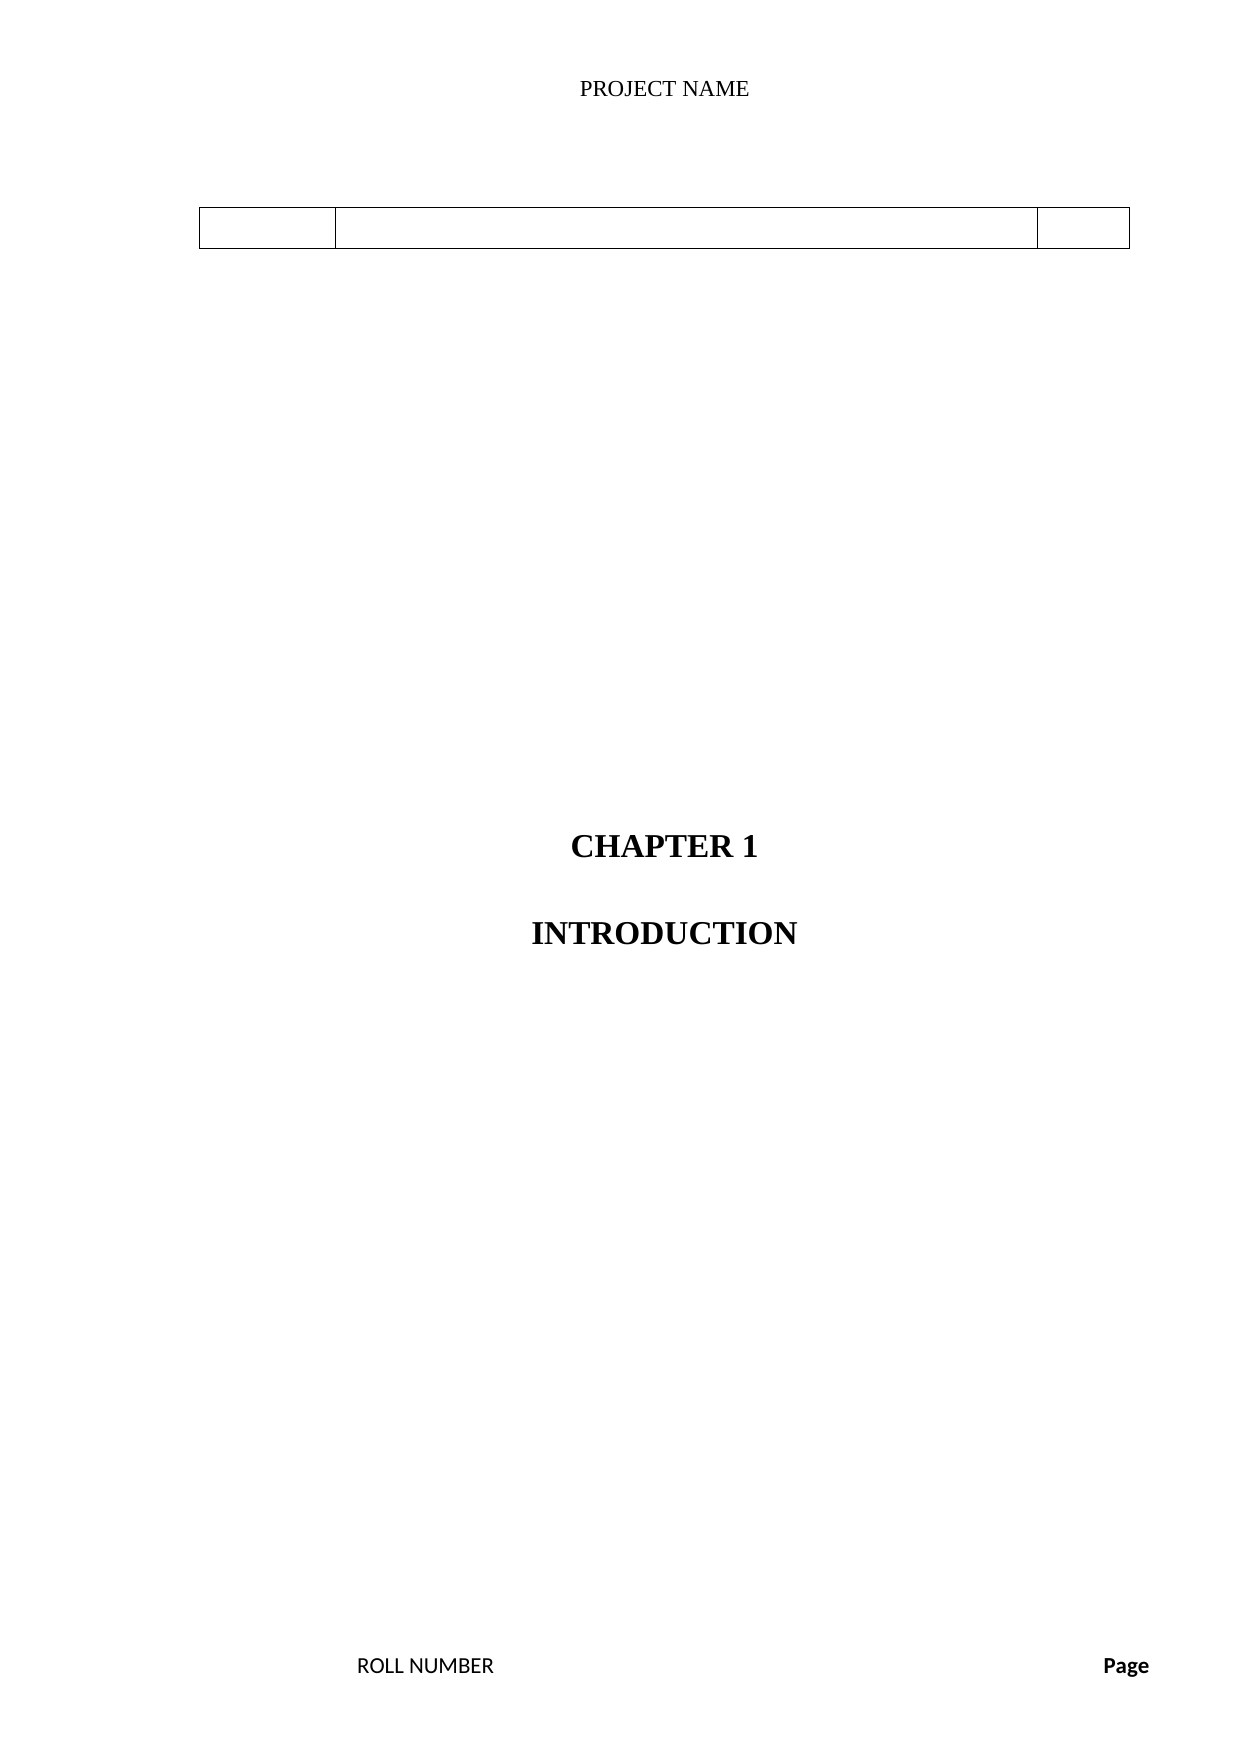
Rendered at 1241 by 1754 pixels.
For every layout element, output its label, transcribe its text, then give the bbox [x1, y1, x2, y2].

text CHAPTER 1 [207, 827, 1122, 865]
table_cell [1038, 208, 1129, 248]
table_cell [336, 208, 1037, 248]
text INTRODUCTION [207, 913, 1122, 952]
table_cell [200, 208, 335, 248]
